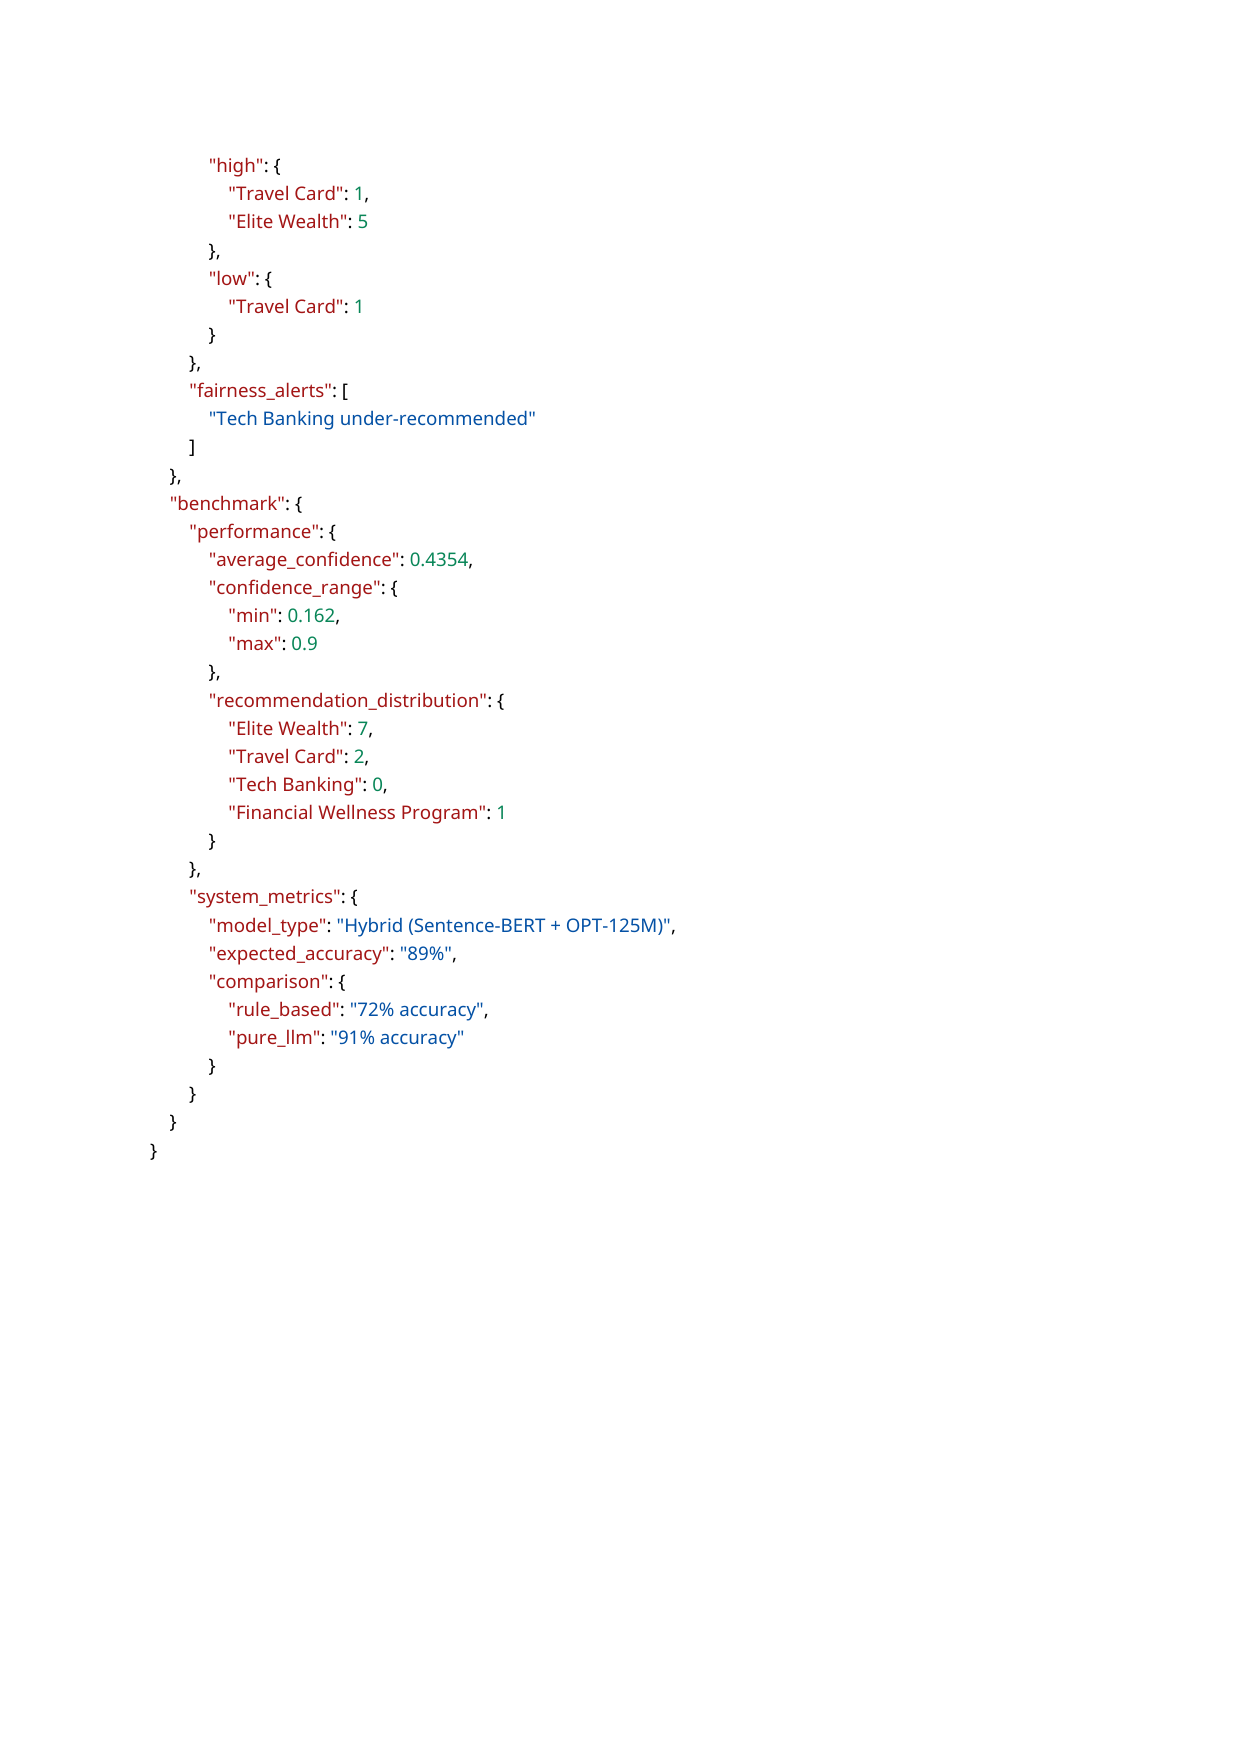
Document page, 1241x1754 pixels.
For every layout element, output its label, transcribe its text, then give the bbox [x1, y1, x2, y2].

text "Financial Wellness Program": 1 [150, 797, 1090, 825]
text "performance": { [150, 516, 1090, 544]
text "confidence_range": { [150, 572, 1090, 600]
text "Elite Wealth": 5 [150, 206, 1090, 234]
text "model_type": "Hybrid (Sentence-BERT + OPT-125M)", [150, 909, 1090, 937]
text "pure_llm": "91% accuracy" [150, 1022, 1090, 1050]
text } [150, 1050, 1090, 1078]
text }, [150, 234, 1090, 262]
text }, [150, 853, 1090, 881]
text "benchmark": { [150, 487, 1090, 516]
text } [150, 1106, 1090, 1134]
text "Tech Banking under-recommended" [150, 403, 1090, 431]
text "rule_based": "72% accuracy", [150, 994, 1090, 1022]
text "recommendation_distribution": { [150, 684, 1090, 712]
text ] [150, 431, 1090, 459]
text }, [150, 459, 1090, 487]
text "average_confidence": 0.4354, [150, 544, 1090, 572]
text "comparison": { [150, 966, 1090, 994]
text "low": { [150, 262, 1090, 291]
text "Elite Wealth": 7, [150, 712, 1090, 741]
text "max": 0.9 [150, 628, 1090, 656]
text } [150, 1134, 1090, 1162]
text "Travel Card": 2, [150, 741, 1090, 769]
text } [150, 825, 1090, 853]
text "fairness_alerts": [ [150, 375, 1090, 403]
text "high": { [150, 150, 1090, 178]
text "system_metrics": { [150, 881, 1090, 909]
text "Tech Banking": 0, [150, 769, 1090, 797]
text "expected_accuracy": "89%", [150, 937, 1090, 966]
text "Travel Card": 1, [150, 178, 1090, 206]
text "Travel Card": 1 [150, 291, 1090, 319]
text }, [150, 347, 1090, 375]
text }, [150, 656, 1090, 684]
text "min": 0.162, [150, 600, 1090, 628]
text } [150, 1078, 1090, 1106]
text } [150, 319, 1090, 347]
